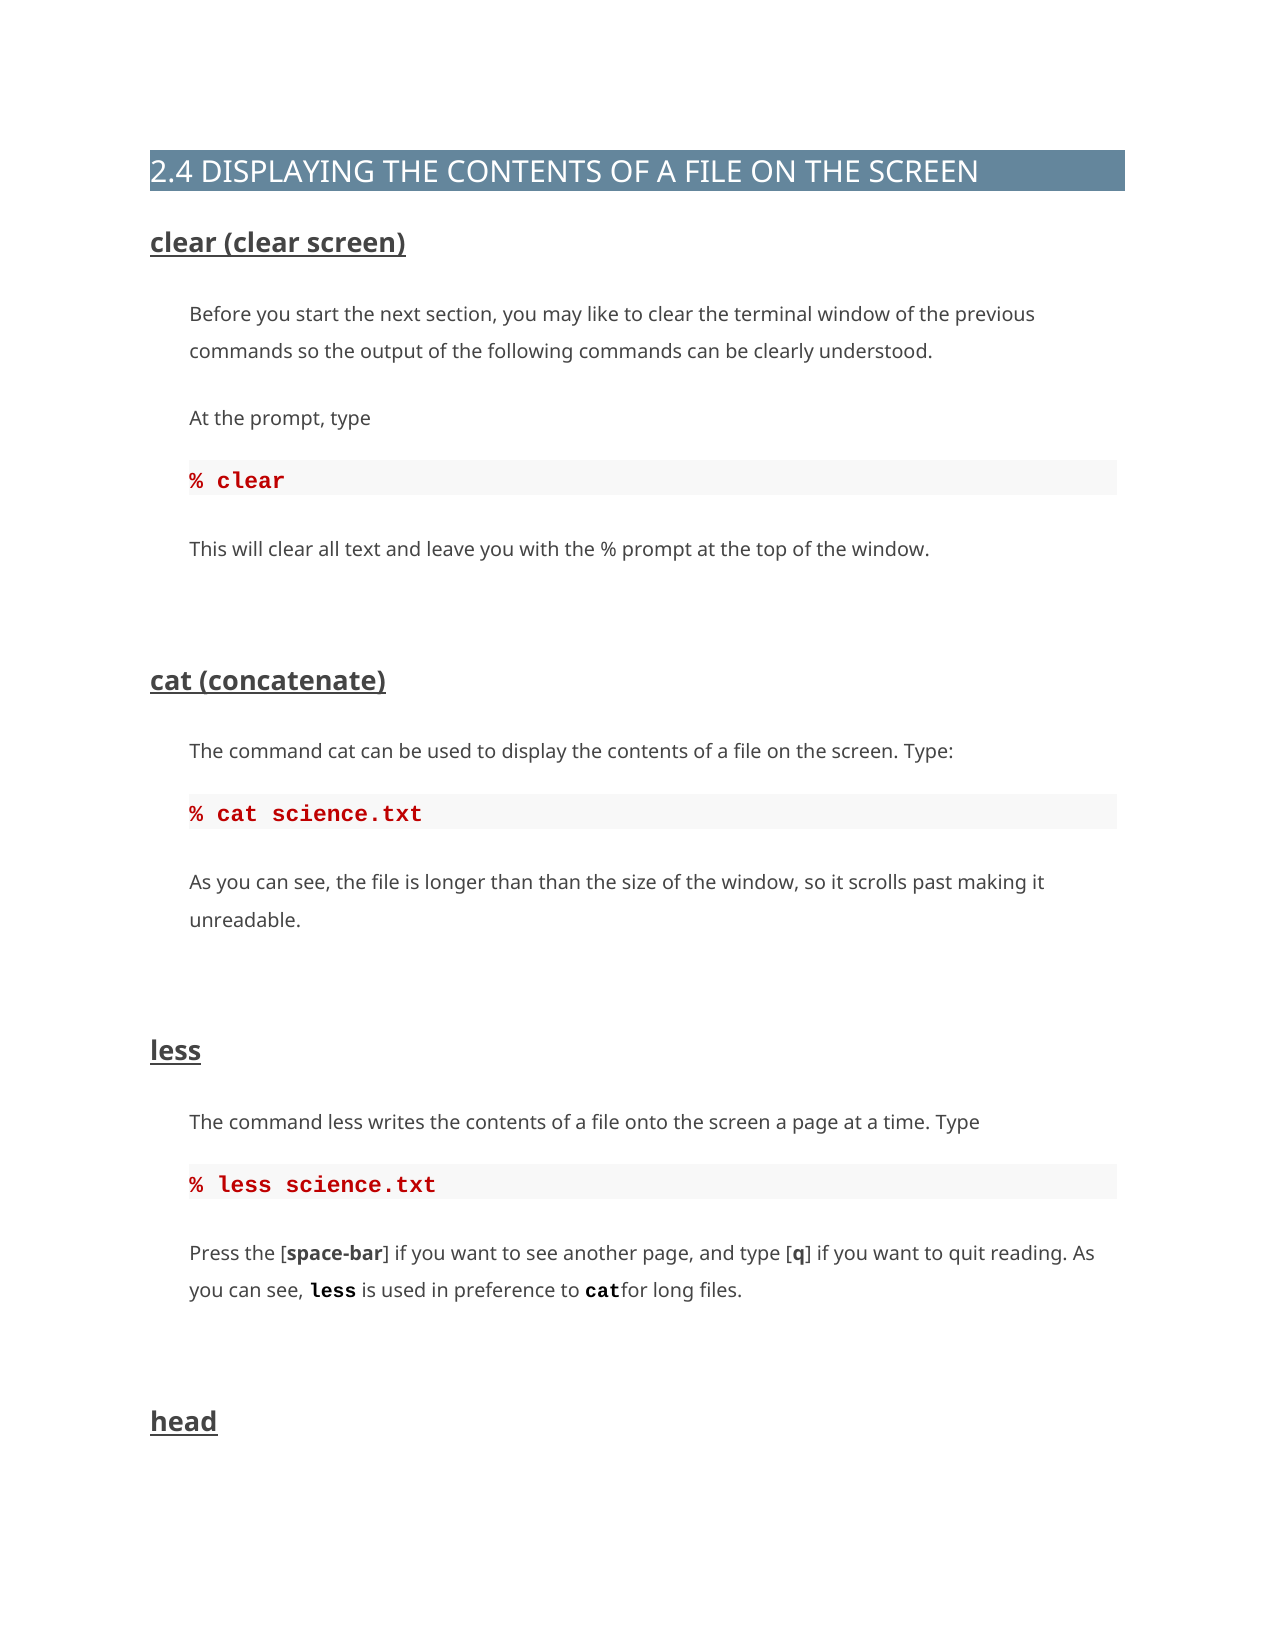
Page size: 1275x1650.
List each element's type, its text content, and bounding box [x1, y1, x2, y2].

text The command less writes the contents of a file onto the screen a page at a time. Type [189, 1098, 1117, 1135]
text 2.4 Displaying the contents of a file on the screen [150, 150, 1125, 191]
text Before you start the next section, you may like to clear the terminal window of the previous commands so the output of the following commands can be clearly understood. [189, 289, 1117, 364]
text The command cat can be used to display the contents of a file on the screen. Type: [189, 727, 1117, 764]
text % cat science.txt [189, 794, 1117, 829]
text Press the [space-bar] if you want to see another page, and type [q] if you want to quit reading. As you can see, less is used in preference to catfor long files. [189, 1229, 1117, 1304]
text At the prompt, type [189, 394, 1117, 431]
text This will clear all text and leave you with the % prompt at the top of the window. [189, 524, 1117, 562]
text less [150, 1029, 1125, 1069]
text % less science.txt [189, 1164, 1117, 1199]
text cat (concatenate) [150, 658, 1125, 698]
text % clear [189, 460, 1117, 495]
text As you can see, the file is longer than than the size of the window, so it scrolls past making it unreadable. [189, 858, 1117, 933]
text head [150, 1399, 1125, 1439]
text clear (clear screen) [150, 220, 1125, 260]
